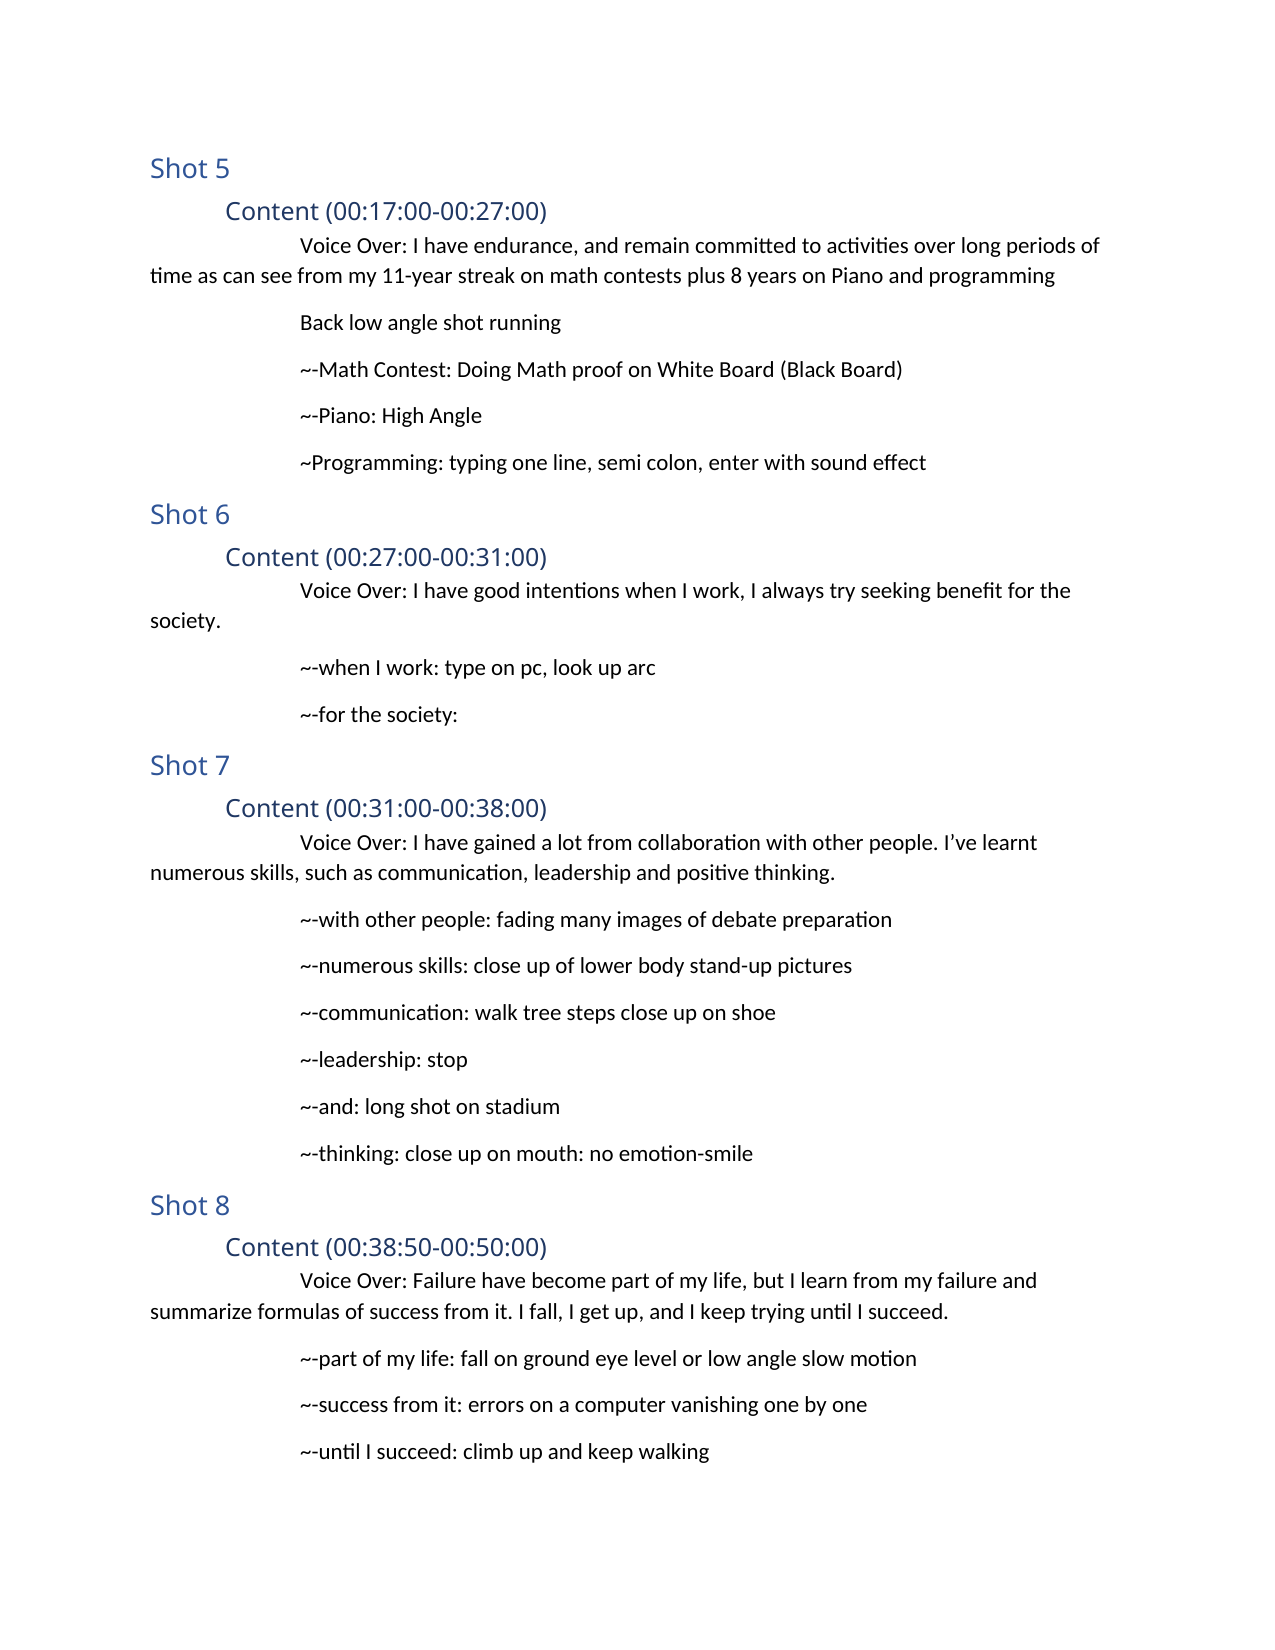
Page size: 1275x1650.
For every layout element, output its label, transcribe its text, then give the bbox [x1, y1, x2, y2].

text ~-Math Contest: Doing Math proof on White Board (Black Board) [150, 355, 1125, 383]
subtitle Shot 6 [150, 495, 1125, 532]
text ~-success from it: errors on a computer vanishing one by one [150, 1391, 1125, 1419]
subtitle Shot 7 [150, 747, 1125, 784]
subtitle Shot 8 [150, 1186, 1125, 1223]
text ~-Piano: High Angle [150, 402, 1125, 429]
subtitle Content (00:38:50-00:50:00) [150, 1230, 1125, 1264]
subtitle Content (00:27:00-00:31:00) [150, 539, 1125, 573]
text ~-when I work: type on pc, look up arc [150, 653, 1125, 681]
text ~-until I succeed: climb up and keep walking [150, 1437, 1125, 1466]
subtitle Content (00:31:00-00:38:00) [150, 791, 1125, 825]
subtitle Shot 5 [150, 150, 1125, 187]
subtitle Content (00:17:00-00:27:00) [150, 194, 1125, 228]
text ~-for the society: [150, 700, 1125, 728]
text ~-and: long shot on stadium [150, 1092, 1125, 1120]
text ~-leadership: stop [150, 1045, 1125, 1073]
text ~-thinking: close up on mouth: no emotion-smile [150, 1139, 1125, 1167]
text Voice Over: Failure have become part of my life, but I learn from my failure and summarize formulas of success from it. I fall, I get up, and I keep trying until I succeed. [150, 1267, 1125, 1325]
text ~-numerous skills: close up of lower body stand-up pictures [150, 952, 1125, 979]
text Voice Over: I have good intentions when I work, I always try seeking benefit for the society. [150, 576, 1125, 634]
text Voice Over: I have gained a lot from collaboration with other people. I’ve learnt numerous skills, such as communication, leadership and positive thinking. [150, 828, 1125, 886]
text Voice Over: I have endurance, and remain committed to activities over long periods of time as can see from my 11-year streak on math contests plus 8 years on Piano and programming [150, 231, 1125, 289]
text ~-communication: walk tree steps close up on shoe [150, 998, 1125, 1026]
text ~-with other people: fading many images of debate preparation [150, 905, 1125, 933]
text ~-part of my life: fall on ground eye level or low angle slow motion [150, 1344, 1125, 1372]
text ~Programming: typing one line, semi colon, enter with sound effect [150, 448, 1125, 476]
text Back low angle shot running [150, 308, 1125, 336]
